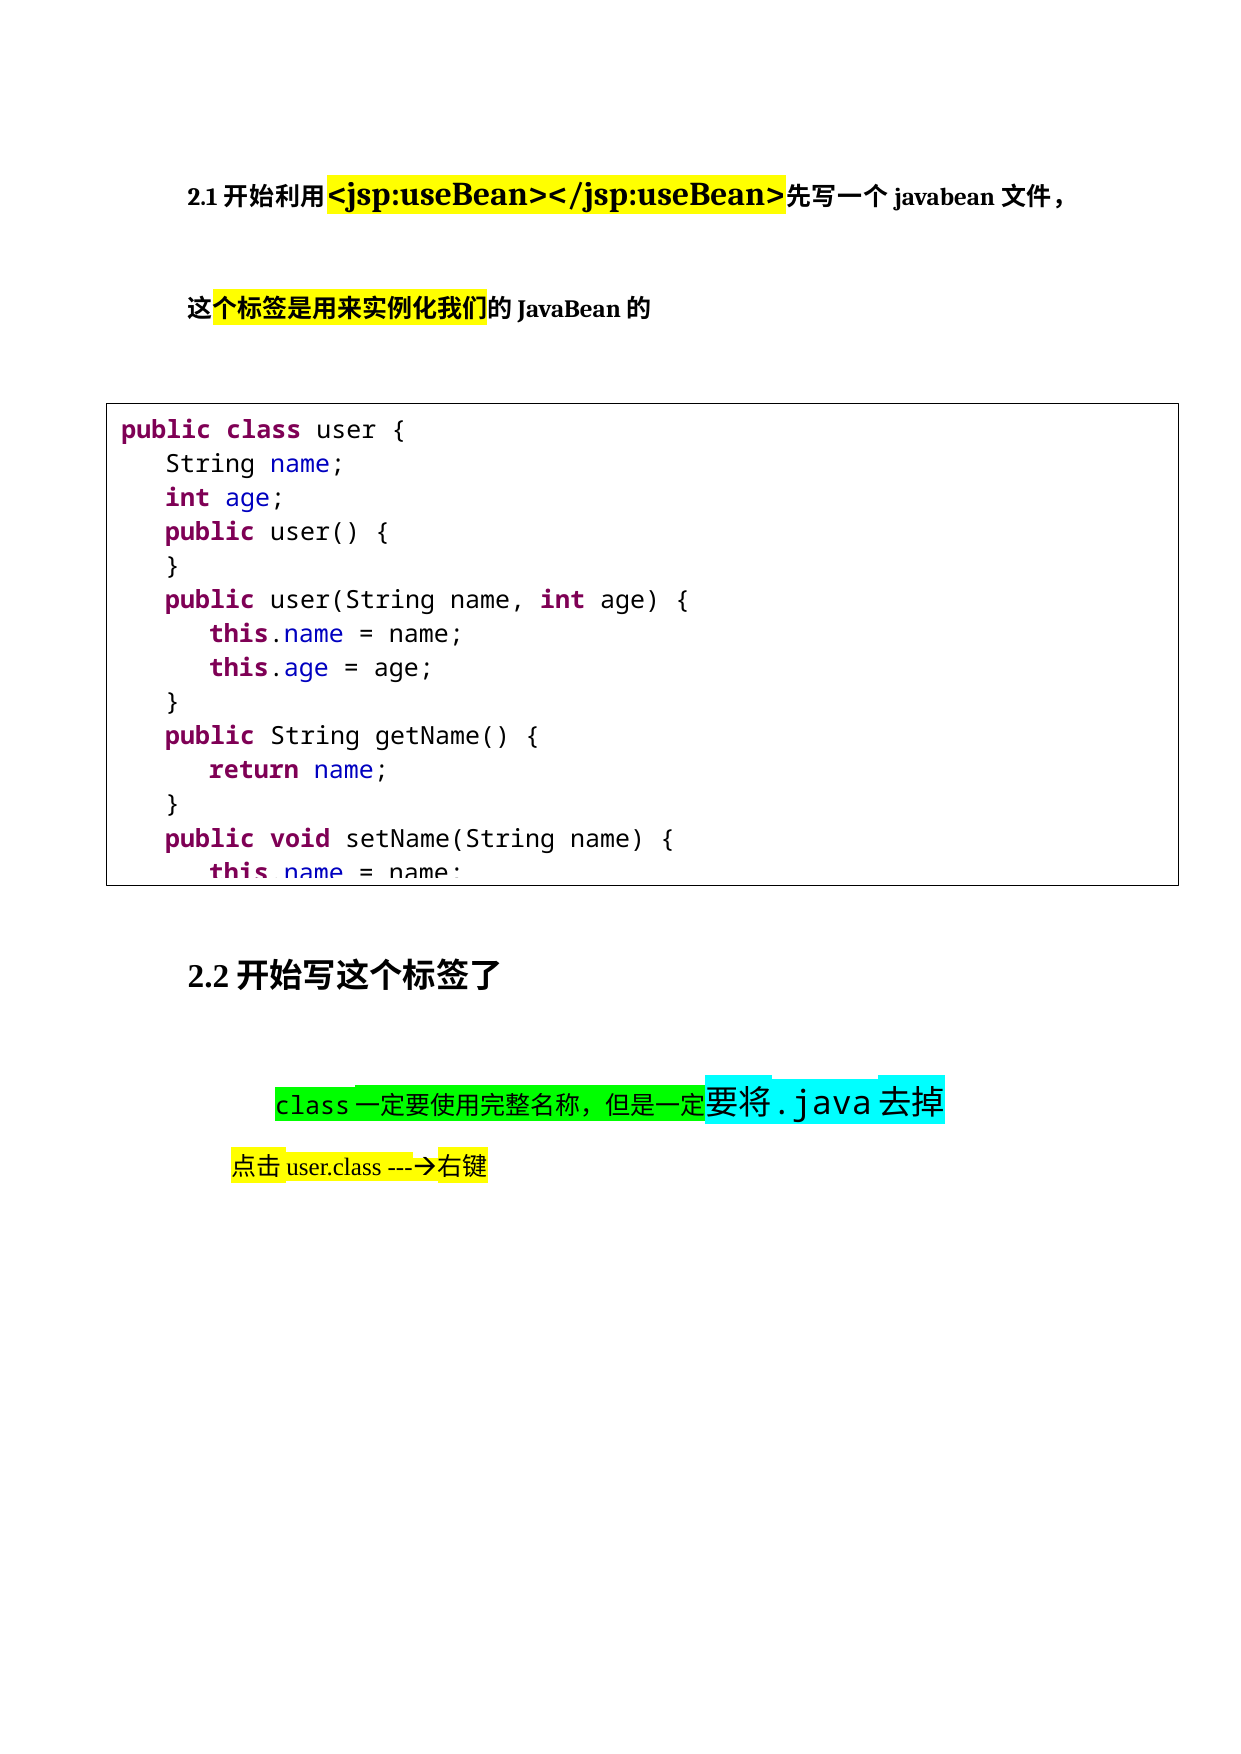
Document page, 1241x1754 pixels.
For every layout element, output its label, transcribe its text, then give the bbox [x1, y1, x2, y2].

text class一定要使用完整名称，但是一定要将.java去掉 [187, 1067, 1053, 1132]
subtitle 2.2开始写这个标签了 [187, 940, 1053, 1005]
subtitle 2.1开始利用<jsp:useBean></jsp:useBean>先写一个javabean文件，这个标签是用来实例化我们的JavaBean的 [187, 162, 1053, 339]
text 点击user.class ---右键 [187, 1132, 1053, 1197]
